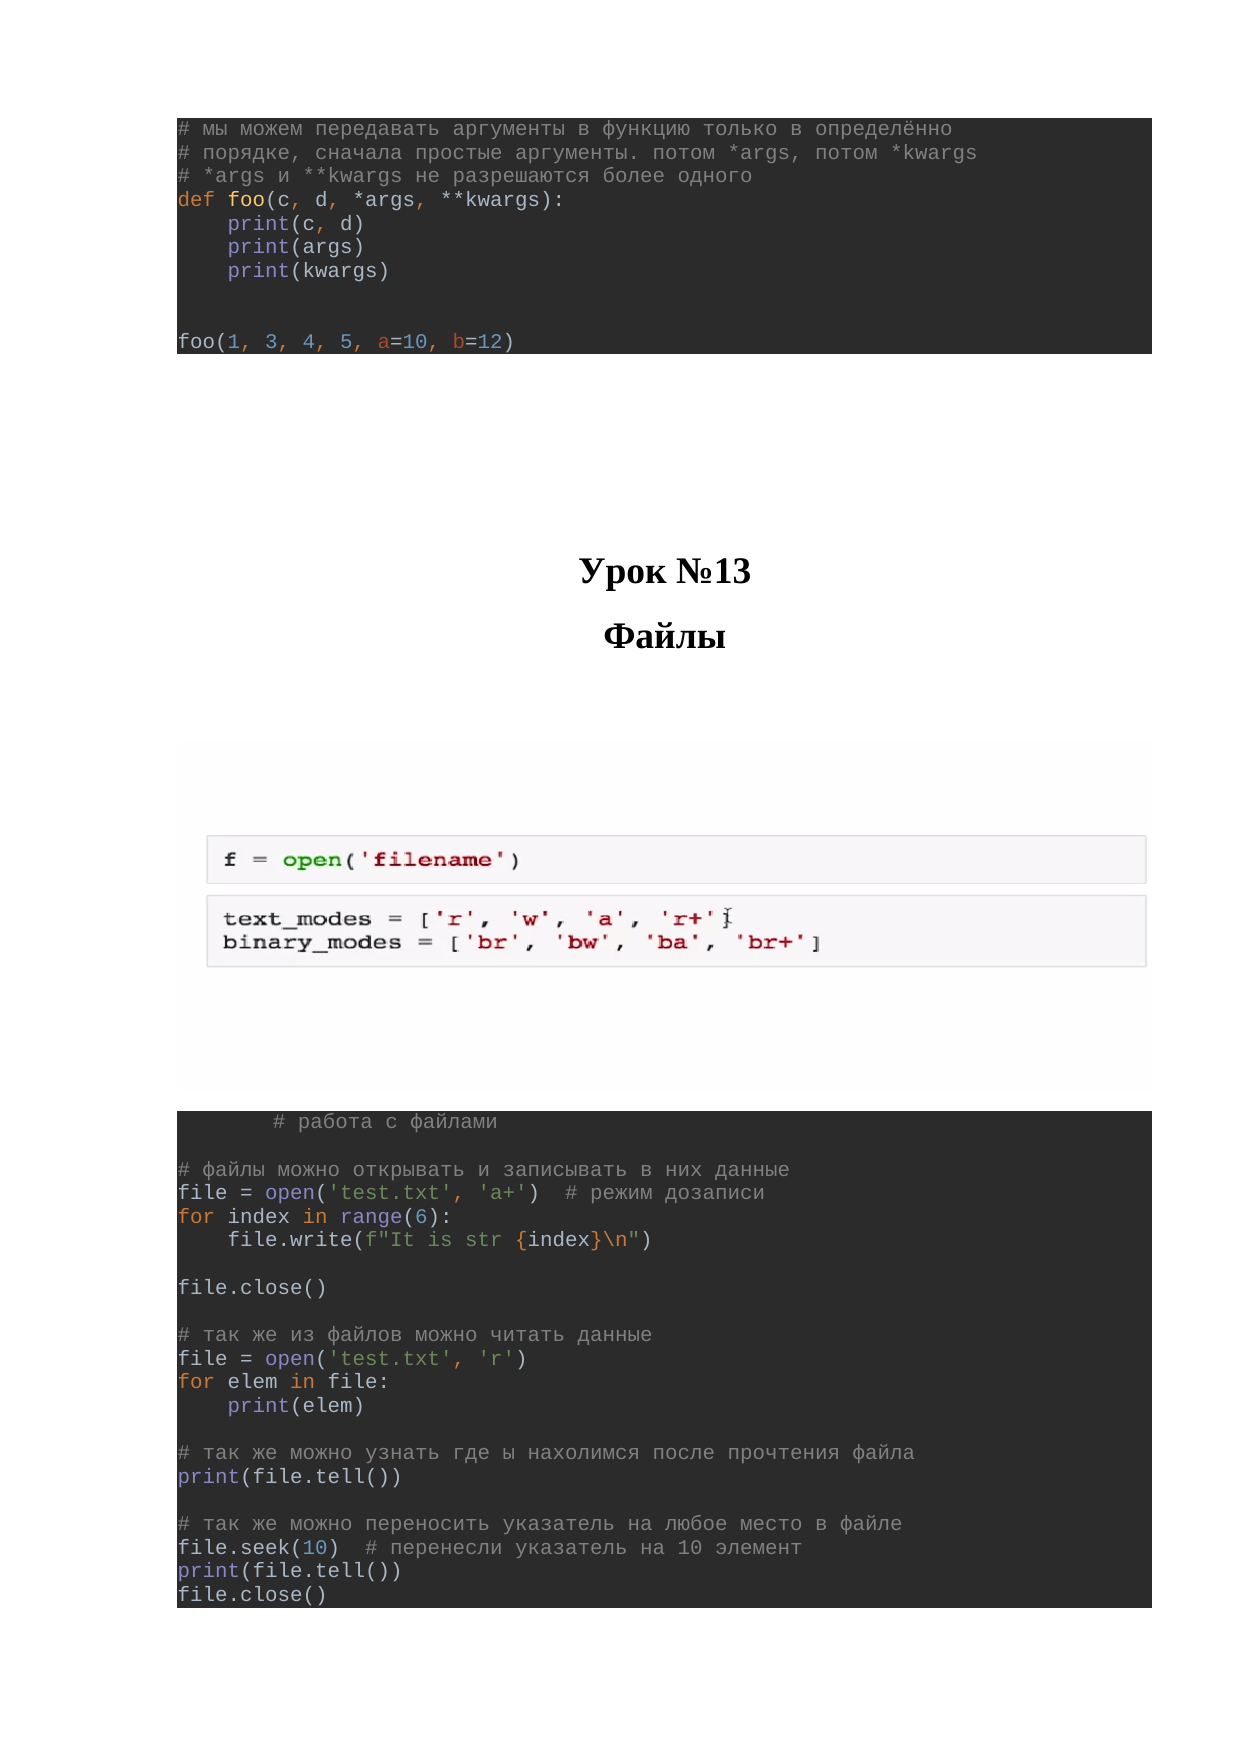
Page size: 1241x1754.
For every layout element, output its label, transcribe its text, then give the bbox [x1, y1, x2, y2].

picture [177, 742, 1152, 1090]
text Урок №13 [177, 549, 1152, 592]
text # мы можем передавать аргументы в функцию только в определённо # порядке, сначала простые аргументы. потом *args, потом *kwargs # *args и **kwargs не разрешаются более одного def foo(c, d, *args, **kwargs): print(c, d) print(args) print(kwargs) foo(1, 3, 4, 5, a=10, b=12) [177, 118, 1152, 354]
text Файлы [177, 613, 1152, 656]
text # работа с файлами # файлы можно открывать и записывать в них данные file = open('test.txt', 'a+') # режим дозаписи for index in range(6): file.write(f"It is str {index}\n") file.close() # так же из файлов можно читать данные file = open('test.txt', 'r') for elem in file: print(elem) # так же можно узнать где ы нахолимся после прочтения файла print(file.tell()) # так же можно переносить указатель на любое место в файле file.seek(10) # перенесли указатель на 10 элемент print(file.tell()) file.close() [177, 1111, 1152, 1608]
